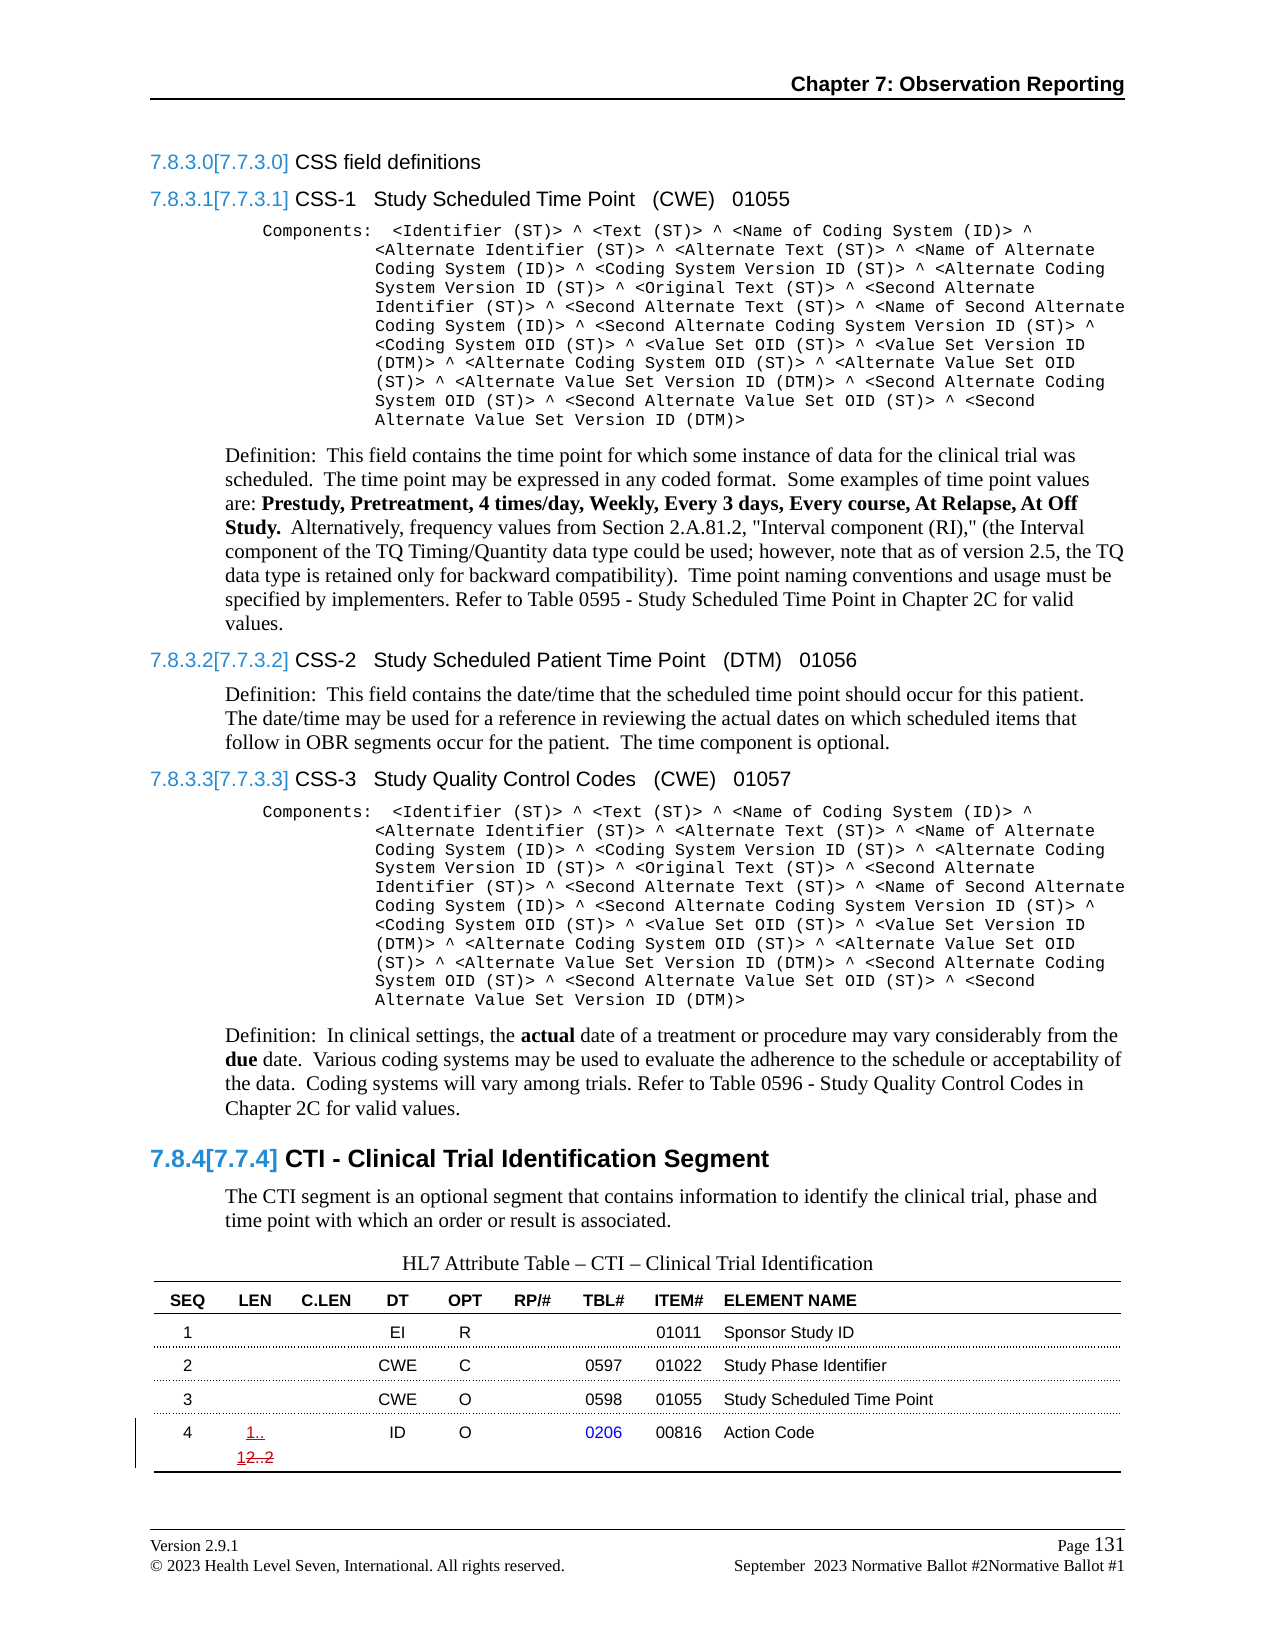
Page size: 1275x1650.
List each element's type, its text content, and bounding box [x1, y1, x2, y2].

subtitle CTI - Clinical Trial Identification Segment [150, 1144, 1125, 1173]
text Definition: This field contains the date/time that the scheduled time point should occur for this patient. The date/time may be used for a reference in reviewing the actual dates on which scheduled items that follow in OBR segments occur for the patient. The time component is optional. [225, 682, 1125, 754]
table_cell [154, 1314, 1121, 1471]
text Definition: This field contains the time point for which some instance of data for the clinical trial was scheduled. The time point may be expressed in any coded format. Some examples of time point values are: Prestudy, Pretreatment, 4 times/day, Weekly, Every 3 days, Every course, At Relapse, At Off Study. Alternatively, frequency values from Section 2.A.81.2, "Interval component (RI)," (the Interval component of the TQ Timing/Quantity data type could be used; however, note that as of version 2.5, the TQ data type is retained only for backward compatibility). Time point naming conventions and usage must be specified by implementers. Refer to Table 0595 - Study Scheduled Time Point in Chapter 2C for valid values. [225, 443, 1125, 635]
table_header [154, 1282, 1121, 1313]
text Components: <Identifier (ST)> ^ <Text (ST)> ^ <Name of Coding System (ID)> ^ <Alternate Identifier (ST)> ^ <Alternate Text (ST)> ^ <Name of Alternate Coding System (ID)> ^ <Coding System Version ID (ST)> ^ <Alternate Coding System Version ID (ST)> ^ <Original Text (ST)> ^ <Second Alternate Identifier (ST)> ^ <Second Alternate Text (ST)> ^ <Name of Second Alternate Coding System (ID)> ^ <Second Alternate Coding System Version ID (ST)> ^ <Coding System OID (ST)> ^ <Value Set OID (ST)> ^ <Value Set Version ID (DTM)> ^ <Alternate Coding System OID (ST)> ^ <Alternate Value Set OID (ST)> ^ <Alternate Value Set Version ID (DTM)> ^ <Second Alternate Coding System OID (ST)> ^ <Second Alternate Value Set OID (ST)> ^ <Second Alternate Value Set Version ID (DTM)> [262, 803, 1125, 1011]
subtitle CSS-1 Study Scheduled Time Point (CWE) 01055 [150, 186, 1125, 210]
text The CTI segment is an optional segment that contains information to identify the clinical trial, phase and time point with which an order or result is associated. [225, 1184, 1125, 1232]
subtitle CSS field definitions [150, 150, 1125, 174]
text Components: <Identifier (ST)> ^ <Text (ST)> ^ <Name of Coding System (ID)> ^ <Alternate Identifier (ST)> ^ <Alternate Text (ST)> ^ <Name of Alternate Coding System (ID)> ^ <Coding System Version ID (ST)> ^ <Alternate Coding System Version ID (ST)> ^ <Original Text (ST)> ^ <Second Alternate Identifier (ST)> ^ <Second Alternate Text (ST)> ^ <Name of Second Alternate Coding System (ID)> ^ <Second Alternate Coding System Version ID (ST)> ^ <Coding System OID (ST)> ^ <Value Set OID (ST)> ^ <Value Set Version ID (DTM)> ^ <Alternate Coding System OID (ST)> ^ <Alternate Value Set OID (ST)> ^ <Alternate Value Set Version ID (DTM)> ^ <Second Alternate Coding System OID (ST)> ^ <Second Alternate Value Set OID (ST)> ^ <Second Alternate Value Set Version ID (DTM)> [262, 223, 1125, 430]
subtitle CSS-3 Study Quality Control Codes (CWE) 01057 [150, 767, 1125, 791]
subtitle CSS-2 Study Scheduled Patient Time Point (DTM) 01056 [150, 648, 1125, 672]
text HL7 Attribute Table – CTI – Clinical Trial Identification [150, 1251, 1125, 1274]
text Definition: In clinical settings, the actual date of a treatment or procedure may vary considerably from the due date. Various coding systems may be used to evaluate the adherence to the schedule or acceptability of the data. Coding systems will vary among trials. Refer to Table 0596 - Study Quality Control Codes in Chapter 2C for valid values. [225, 1023, 1125, 1119]
